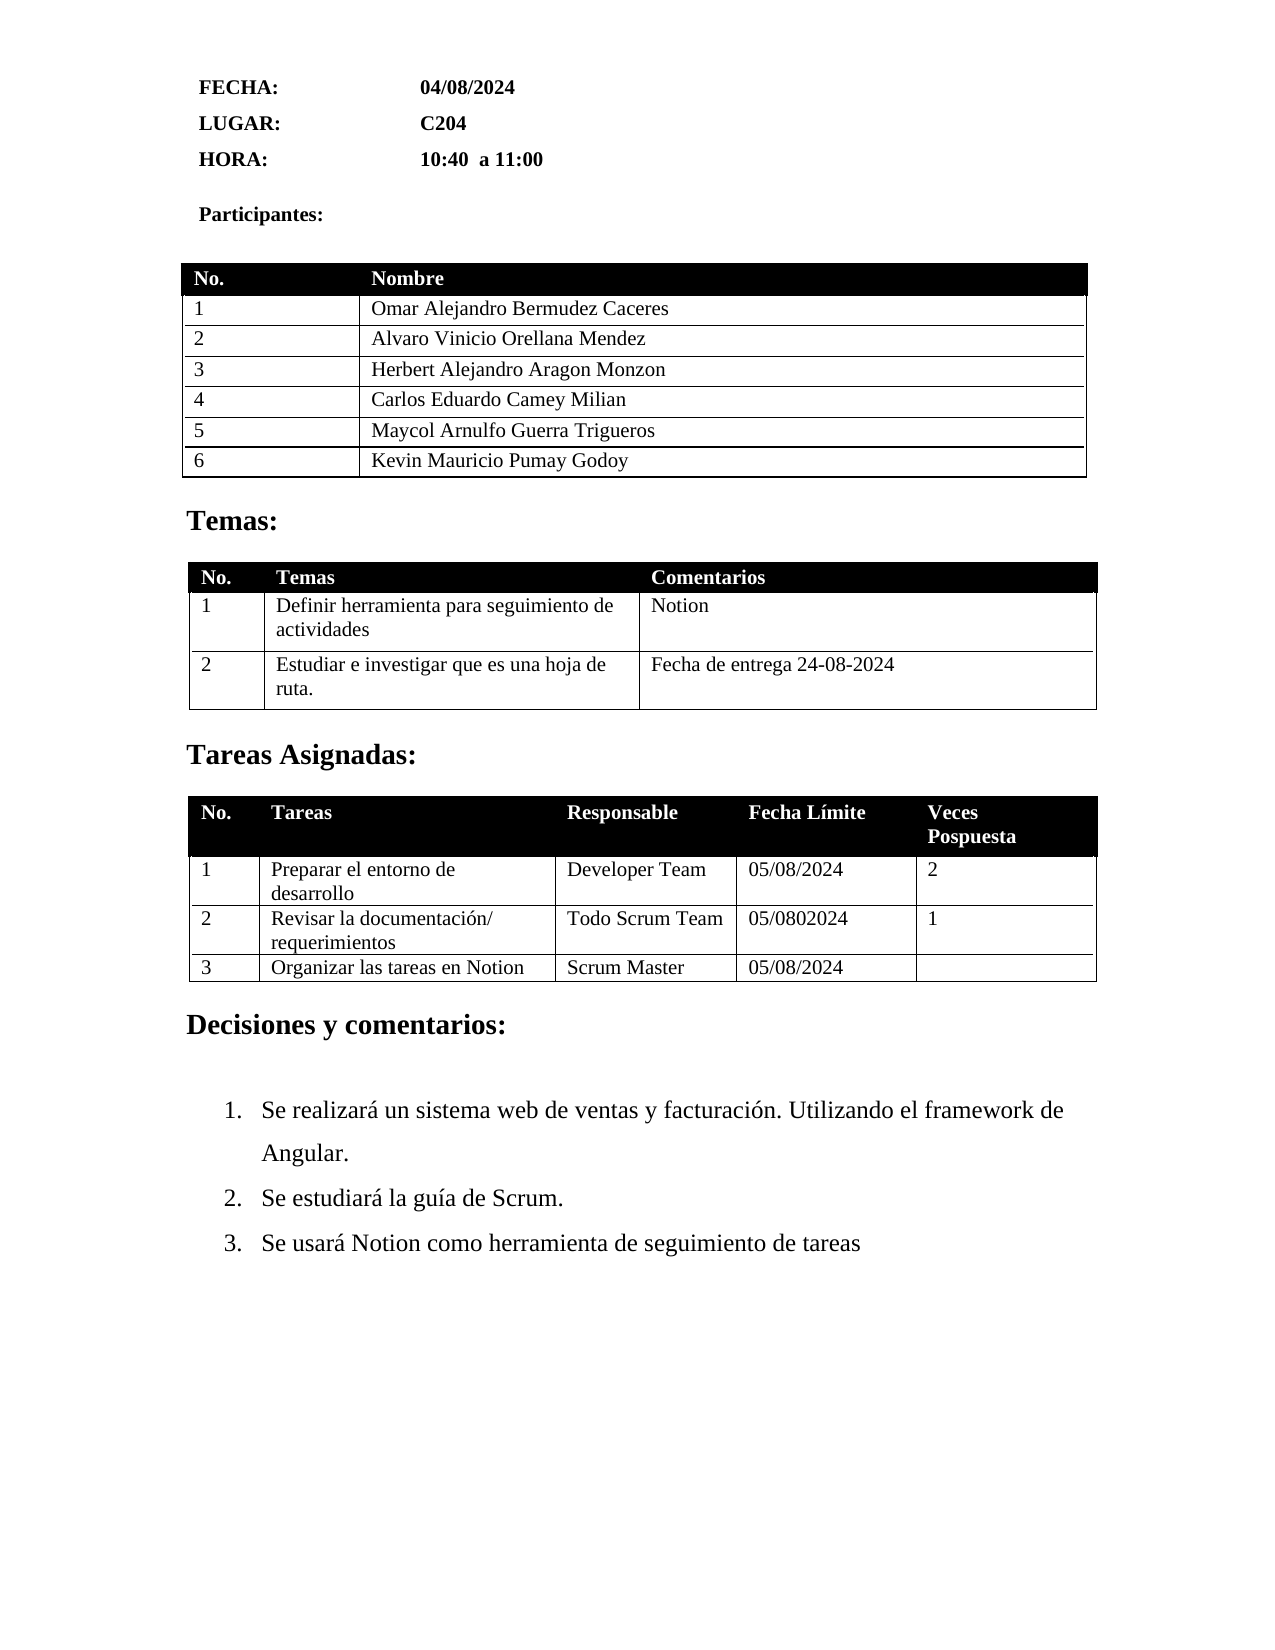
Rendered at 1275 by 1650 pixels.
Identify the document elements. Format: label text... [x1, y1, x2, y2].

table_header Tareas [259, 800, 555, 856]
table_header Temas [264, 565, 639, 592]
table_cell 2 [917, 856, 1096, 905]
table_cell Revisar la documentación/ requerimientos [260, 906, 555, 954]
table_cell 1 [190, 592, 264, 651]
table_cell HORA: Participantes: [188, 147, 409, 238]
table_cell Herbert Alejandro Aragon Monzon [360, 356, 1086, 386]
text Decisiones y comentarios: [186, 1007, 1072, 1041]
table_header Responsable [555, 800, 736, 856]
table_cell Definir herramienta para seguimiento de actividades [265, 593, 639, 651]
table_header Fecha Límite [736, 800, 916, 856]
table_cell 1 [917, 905, 1096, 954]
table_cell 10:40 a 11:00 [409, 147, 644, 238]
table_cell 04/08/2024 [409, 75, 644, 111]
table_header No. [191, 800, 259, 856]
table_cell Organizar las tareas en Notion [260, 955, 555, 981]
table_cell 4 [183, 386, 359, 417]
table_cell 05/0802024 [737, 906, 916, 954]
table_header No. [191, 565, 264, 592]
text Temas: [186, 503, 1072, 536]
table_cell Maycol Arnulfo Guerra Trigueros [360, 417, 1086, 446]
list Se realizará un sistema web de ventas y facturación. Utilizando el framework de Angular. [223, 1095, 1072, 1167]
table_cell Preparar el entorno de desarrollo [260, 857, 555, 905]
table_cell 6 [183, 446, 359, 476]
table_cell Developer Team [556, 857, 736, 905]
table_cell 05/08/2024 [737, 857, 916, 905]
table_cell LUGAR: [188, 111, 409, 147]
table_cell 5 [183, 417, 359, 446]
table_cell 1 [183, 296, 359, 324]
list Se estudiará la guía de Scrum. [223, 1183, 1072, 1212]
table_cell Alvaro Vinicio Orellana Mendez [360, 325, 1086, 356]
table_cell Todo Scrum Team [556, 906, 736, 954]
table_cell 05/08/2024 [737, 955, 916, 981]
table_cell 2 [190, 905, 259, 954]
table_header Veces Pospuesta [916, 800, 1094, 856]
table_cell Kevin Mauricio Pumay Godoy [360, 446, 1086, 476]
table_cell Scrum Master [556, 955, 736, 981]
table_cell FECHA: [188, 75, 409, 111]
text Tareas Asignadas: [186, 737, 1072, 771]
table_header Comentarios [639, 565, 1094, 592]
table_cell 2 [190, 651, 264, 709]
table_cell Carlos Eduardo Camey Milian [360, 386, 1086, 417]
table_cell 1 [190, 856, 259, 905]
table_cell Estudiar e investigar que es una hoja de ruta. [265, 652, 639, 709]
table_cell 3 [190, 954, 259, 981]
list Se usará Notion como herramienta de seguimiento de tareas [223, 1228, 1072, 1256]
table_header No. [184, 266, 359, 295]
table_cell C204 [409, 111, 644, 147]
table_cell 3 [183, 356, 359, 386]
table_cell Notion [640, 592, 1096, 651]
table_cell Fecha de entrega 24-08-2024 [640, 651, 1096, 709]
table_cell Omar Alejandro Bermudez Caceres [360, 295, 1086, 324]
table_cell [917, 954, 1096, 981]
table_cell 2 [183, 325, 359, 356]
table_header Nombre [359, 266, 1085, 295]
